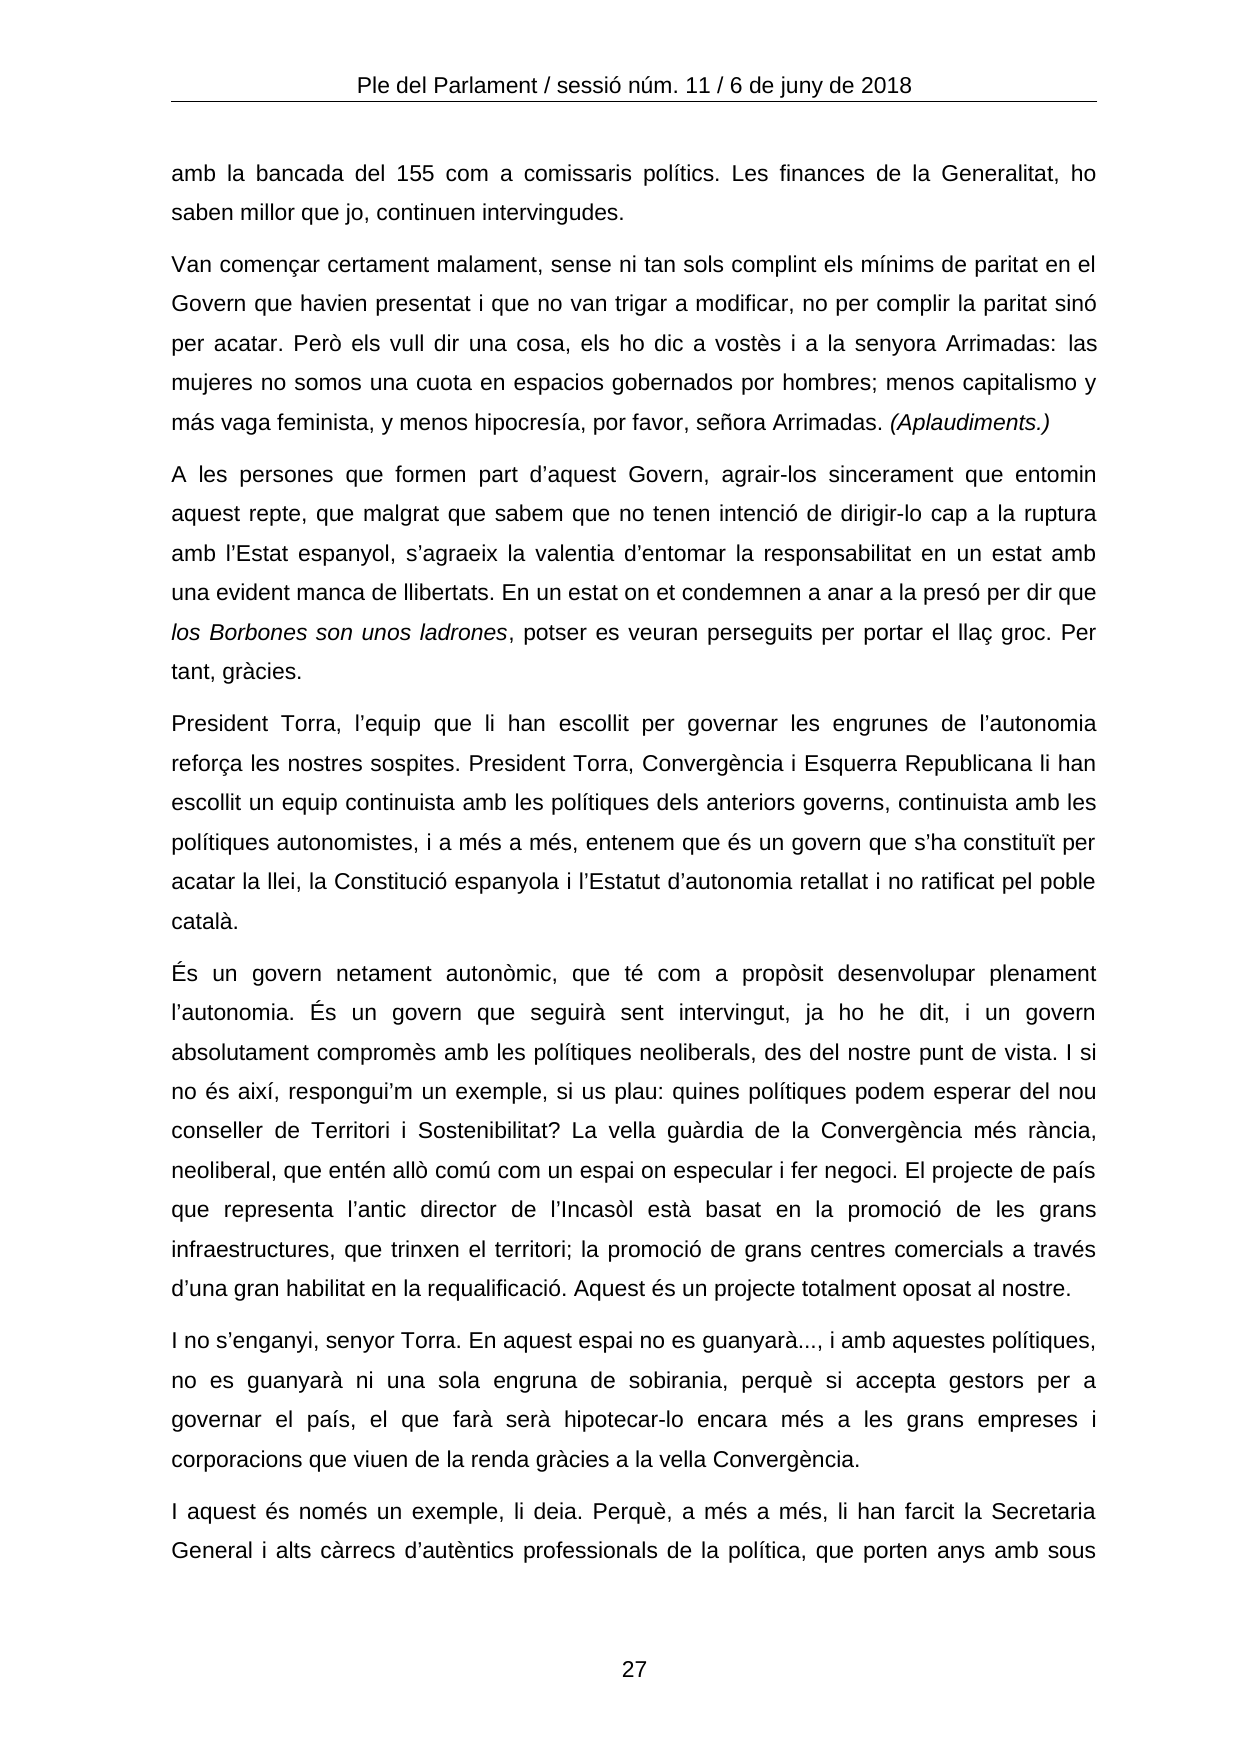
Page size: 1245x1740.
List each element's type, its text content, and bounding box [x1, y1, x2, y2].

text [171, 159, 1097, 225]
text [171, 1498, 1097, 1564]
text Van començar certament malament, sense ni tan sols complint els mínims de paritat en el Govern que havien presentat i que no van trigar a modificar, no per complir la paritat sinó per acatar. Però els vull dir una cosa, els ho dic a vostès i a la senyora Arrimadas: las mujeres no somos una cuota en espacios gobernados por hombres; menos capitalismo y más vaga feminista, y menos hipocresía, por favor, señora Arrimadas. (Aplaudiments.) [171, 251, 1097, 435]
text És un govern netament autonòmic, que té com a propòsit desenvolupar plenament l’autonomia. És un govern que seguirà sent intervingut, ja ho he dit, i un govern absolutament compromès amb les polítiques neoliberals, des del nostre punt de vista. I si no és així, respongui’m un exemple, si us plau: quines polítiques podem esperar del nou conseller de Territori i Sostenibilitat? La vella guàrdia de la Convergència més rància, neoliberal, que entén allò comú com un espai on especular i fer negoci. El projecte de país que representa l’antic director de l’Incasòl està basat en la promoció de les grans infraestructures, que trinxen el territori; la promoció de grans centres comercials a través d’una gran habilitat en la requalificació. Aquest és un projecte totalment oposat al nostre. [171, 959, 1097, 1302]
text A les persones que formen part d’aquest Govern, agrair-los sincerament que entomin aquest repte, que malgrat que sabem que no tenen intenció de dirigir-lo cap a la ruptura amb l’Estat espanyol, s’agraeix la valentia d’entomar la responsabilitat en un estat amb una evident manca de llibertats. En un estat on et condemnen a anar a la presó per dir que los Borbones son unos ladrones, potser es veuran perseguits per portar el llaç groc. Per tant, gràcies. [171, 461, 1097, 684]
text President Torra, l’equip que li han escollit per governar les engrunes de l’autonomia reforça les nostres sospites. President Torra, Convergència i Esquerra Republicana li han escollit un equip continuista amb les polítiques dels anteriors governs, continuista amb les polítiques autonomistes, i a més a més, entenem que és un govern que s’ha constituït per acatar la llei, la Constitució espanyola i l’Estatut d’autonomia retallat i no ratificat pel poble català. [171, 710, 1097, 934]
text I no s’enganyi, senyor Torra. En aquest espai no es guanyarà..., i amb aquestes polítiques, no es guanyarà ni una sola engruna de sobirania, perquè si accepta gestors per a governar el país, el que farà serà hipotecar-lo encara més a les grans empreses i corporacions que viuen de la renda gràcies a la vella Convergència. [171, 1327, 1097, 1472]
